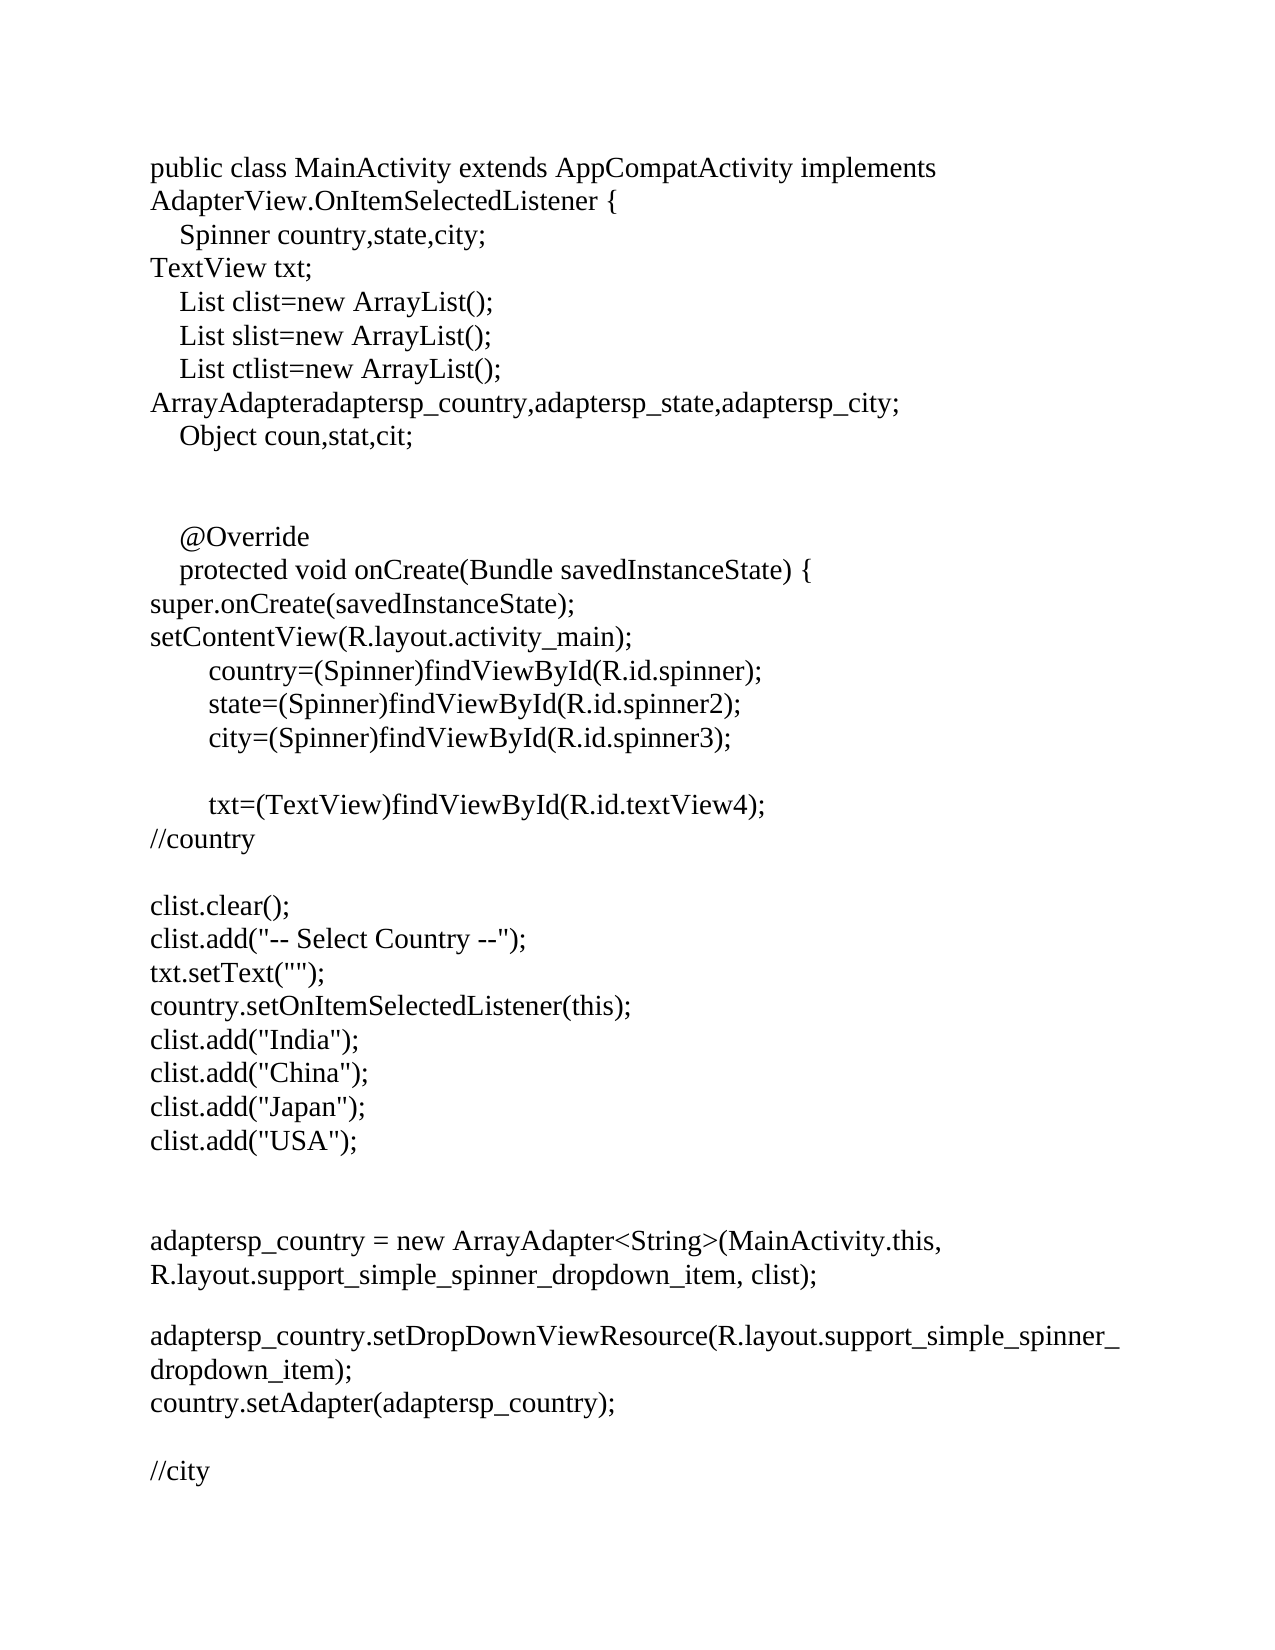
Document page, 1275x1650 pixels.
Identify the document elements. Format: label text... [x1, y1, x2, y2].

text txt=(TextView)findViewById(R.id.textView4); [150, 787, 1125, 821]
text country=(Spinner)findViewById(R.id.spinner); [150, 653, 1125, 687]
text clist.add("India"); [150, 1022, 1125, 1056]
text TextView txt; [150, 251, 1125, 284]
text ArrayAdapteradaptersp_country,adaptersp_state,adaptersp_city; [150, 385, 1125, 418]
text setContentView(R.layout.activity_main); [150, 619, 1125, 653]
text clist.add("USA"); [150, 1123, 1125, 1156]
text List ctlist=new ArrayList(); [150, 351, 1125, 385]
text public class MainActivity extends AppCompatActivity implements AdapterView.OnItemSelectedListener { [150, 150, 1125, 217]
text adaptersp_country = new ArrayAdapter<String>(MainActivity.this, R.layout.support_simple_spinner_dropdown_item, clist); [150, 1223, 1125, 1290]
text //city [150, 1453, 1125, 1486]
text @Override [150, 519, 1125, 552]
text Object coun,stat,cit; [150, 418, 1125, 452]
text List slist=new ArrayList(); [150, 318, 1125, 351]
text country.setAdapter(adaptersp_country); [150, 1386, 1125, 1419]
text country.setOnItemSelectedListener(this); [150, 988, 1125, 1022]
text city=(Spinner)findViewById(R.id.spinner3); [150, 720, 1125, 754]
text super.onCreate(savedInstanceState); [150, 586, 1125, 619]
text clist.add("China"); [150, 1056, 1125, 1089]
text List clist=new ArrayList(); [150, 284, 1125, 318]
text //country [150, 821, 1125, 854]
text clist.add("-- Select Country --"); [150, 921, 1125, 955]
text protected void onCreate(Bundle savedInstanceState) { [150, 552, 1125, 586]
text clist.clear(); [150, 888, 1125, 921]
text txt.setText(""); [150, 955, 1125, 988]
text adaptersp_country.setDropDownViewResource(R.layout.support_simple_spinner_dropdown_item); [150, 1290, 1125, 1386]
text state=(Spinner)findViewById(R.id.spinner2); [150, 687, 1125, 720]
text clist.add("Japan"); [150, 1089, 1125, 1123]
text Spinner country,state,city; [150, 217, 1125, 251]
